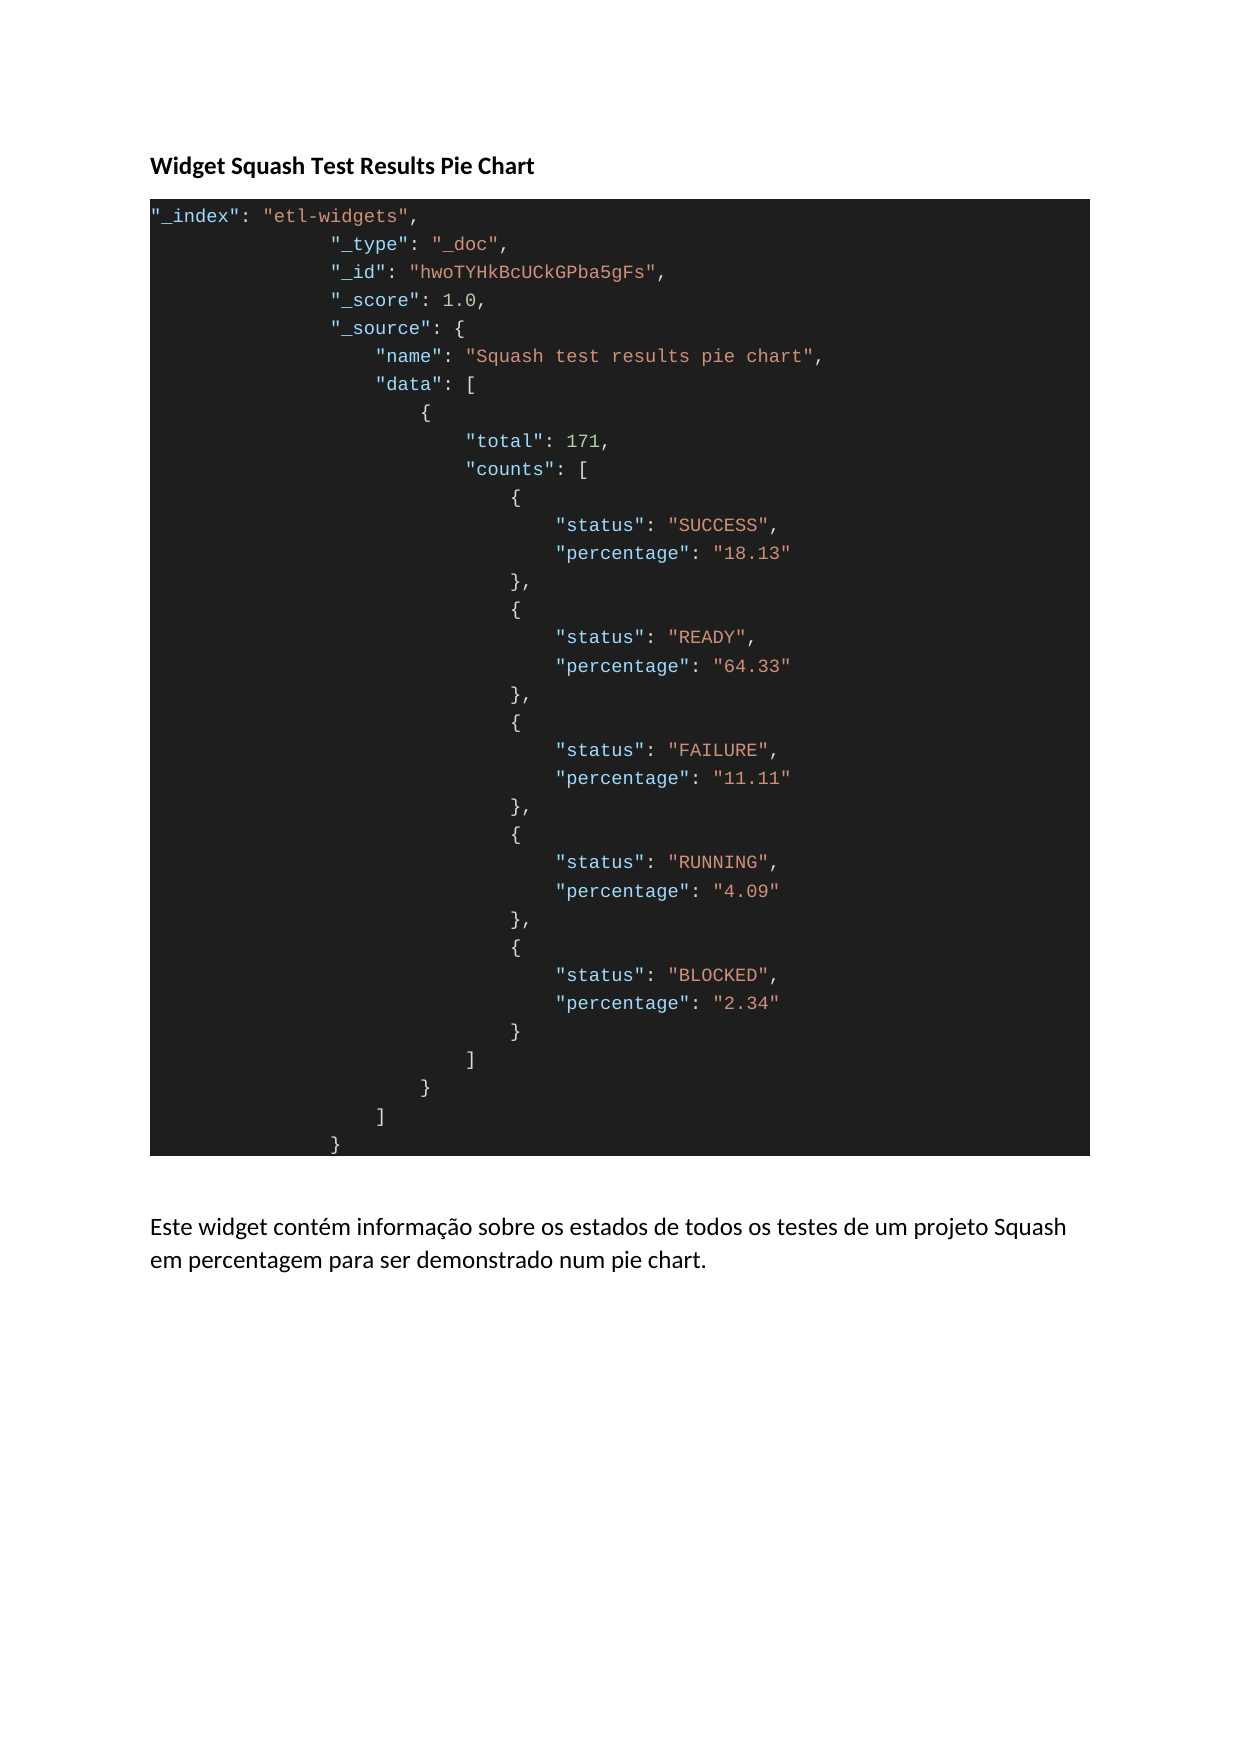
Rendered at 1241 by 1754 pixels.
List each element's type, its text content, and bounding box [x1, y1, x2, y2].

text "status": "READY", [150, 621, 1090, 649]
text { [150, 706, 1090, 734]
text "name": "Squash test results pie chart", [150, 340, 1090, 368]
text "_id": "hwoTYHkBcUCkGPba5gFs", [150, 256, 1090, 284]
text } [150, 1071, 1090, 1099]
text { [150, 481, 1090, 509]
text "data": [ [150, 368, 1090, 396]
text "percentage": "18.13" [150, 537, 1090, 565]
text "total": 171, [150, 424, 1090, 453]
text "_type": "_doc", [150, 228, 1090, 256]
text { [150, 931, 1090, 959]
text Widget Squash Test Results Pie Chart [150, 150, 1090, 181]
text "_index": "etl-widgets", [150, 199, 1090, 228]
text }, [150, 903, 1090, 931]
text ] [150, 1043, 1090, 1071]
text "status": "RUNNING", [150, 846, 1090, 874]
text "status": "FAILURE", [150, 734, 1090, 762]
text }, [150, 678, 1090, 706]
text { [150, 593, 1090, 621]
text { [150, 818, 1090, 846]
text "counts": [ [150, 453, 1090, 481]
text } [150, 1015, 1090, 1043]
text "percentage": "4.09" [150, 874, 1090, 903]
text Este widget contém informação sobre os estados de todos os testes de um projeto Squash em percentagem para ser demonstrado num pie chart. [150, 1211, 1090, 1274]
text { [150, 396, 1090, 424]
text "status": "BLOCKED", [150, 959, 1090, 987]
text "percentage": "2.34" [150, 987, 1090, 1015]
text }, [150, 790, 1090, 818]
text ] [150, 1099, 1090, 1128]
text } [150, 1128, 1090, 1156]
text "_score": 1.0, [150, 284, 1090, 312]
text "_source": { [150, 312, 1090, 340]
text "percentage": "64.33" [150, 649, 1090, 678]
text "status": "SUCCESS", [150, 509, 1090, 537]
text "percentage": "11.11" [150, 762, 1090, 790]
text }, [150, 565, 1090, 593]
